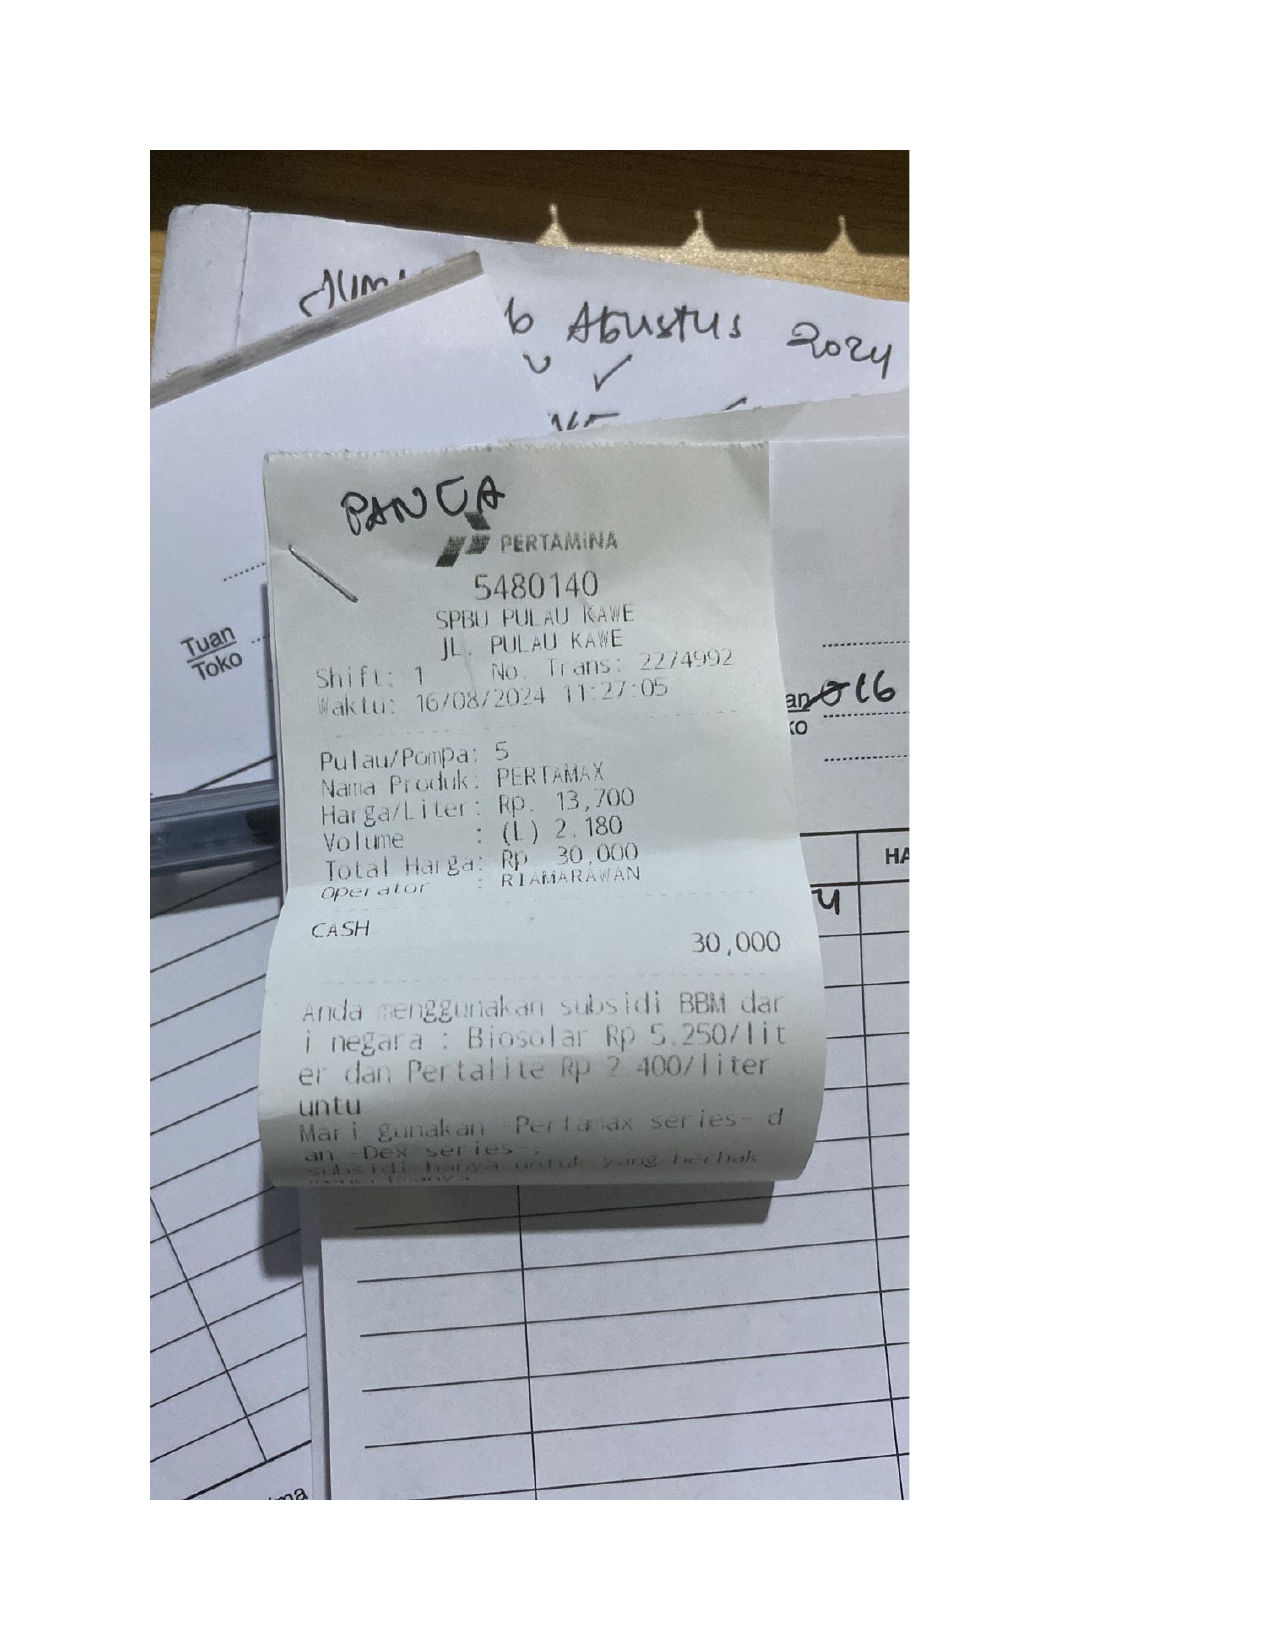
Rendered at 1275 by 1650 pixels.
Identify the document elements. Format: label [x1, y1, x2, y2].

picture [150, 150, 910, 1500]
